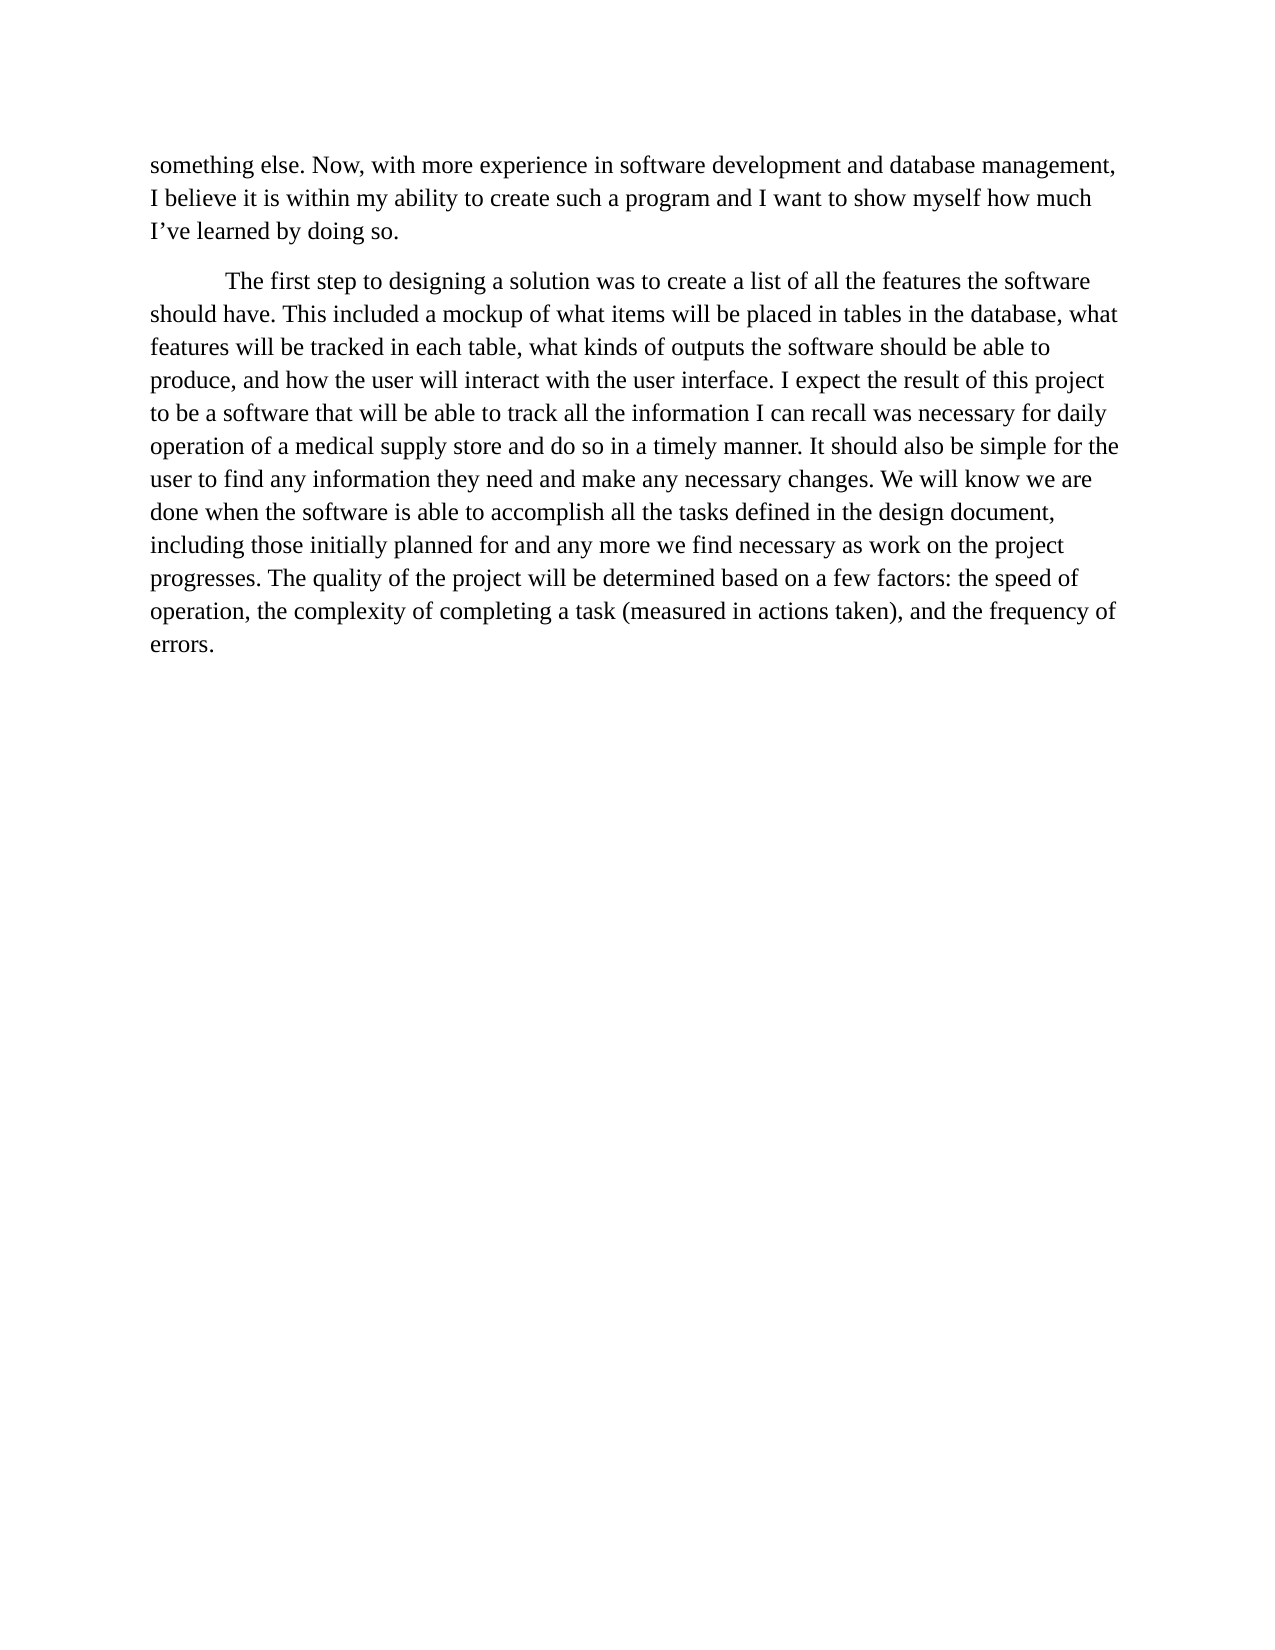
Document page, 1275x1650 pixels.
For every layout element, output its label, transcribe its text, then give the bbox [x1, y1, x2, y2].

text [150, 150, 1125, 245]
text The first step to designing a solution was to create a list of all the features the software should have. This included a mockup of what items will be placed in tables in the database, what features will be tracked in each table, what kinds of outputs the software should be able to produce, and how the user will interact with the user interface. I expect the result of this project to be a software that will be able to track all the information I can recall was necessary for daily operation of a medical supply store and do so in a timely manner. It should also be simple for the user to find any information they need and make any necessary changes. We will know we are done when the software is able to accomplish all the tasks defined in the design document, including those initially planned for and any more we find necessary as work on the project progresses. The quality of the project will be determined based on a few factors: the speed of operation, the complexity of completing a task (measured in actions taken), and the frequency of errors. [150, 266, 1125, 658]
